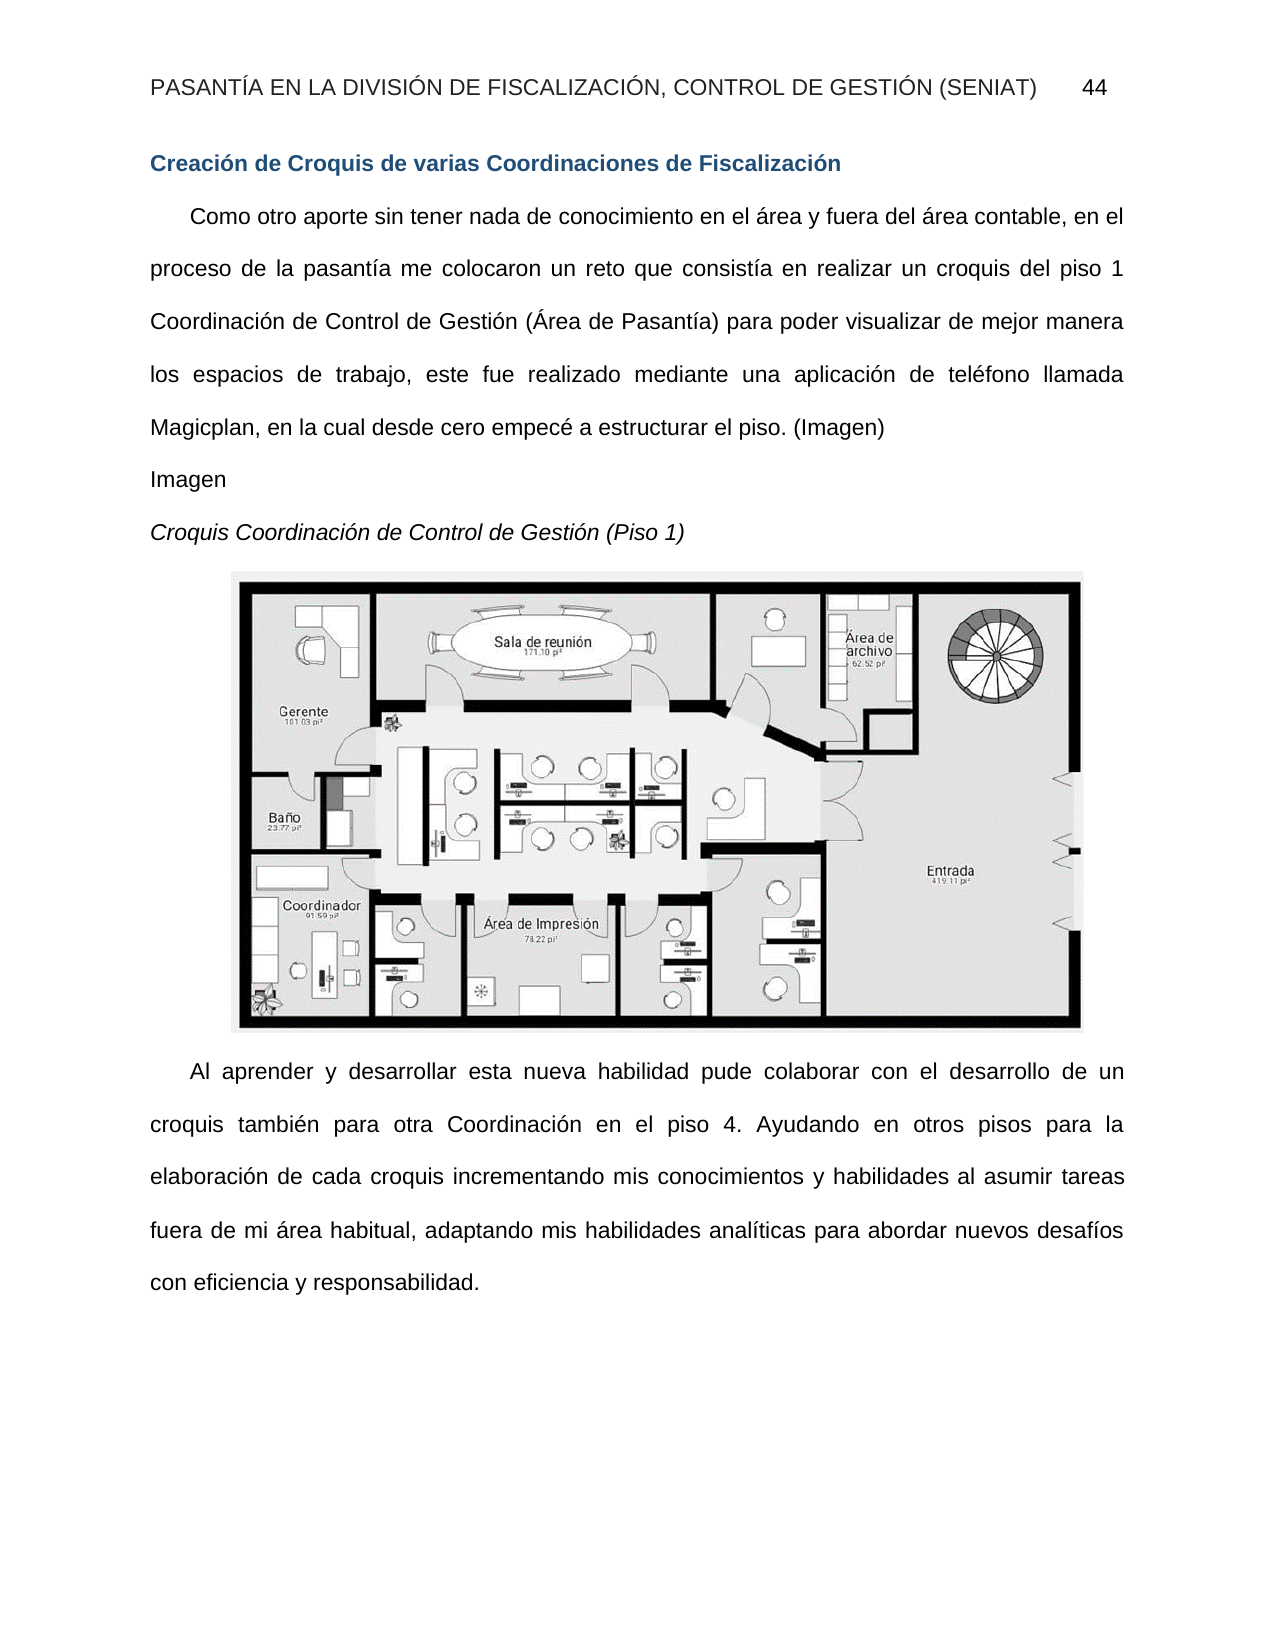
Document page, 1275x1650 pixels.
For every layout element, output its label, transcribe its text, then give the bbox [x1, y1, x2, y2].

text Como otro aporte sin tener nada de conocimiento en el área y fuera del área contable, en el proceso de la pasantía me colocaron un reto que consistía en realizar un croquis del piso 1 Coordinación de Control de Gestión (Área de Pasantía) para poder visualizar de mejor manera los espacios de trabajo, este fue realizado mediante una aplicación de teléfono llamada Magicplan, en la cual desde cero empecé a estructurar el piso. (Imagen) [150, 203, 1125, 440]
text Al aprender y desarrollar esta nueva habilidad pude colaborar con el desarrollo de un croquis también para otra Coordinación en el piso 4. Ayudando en otros pisos para la elaboración de cada croquis incrementando mis conocimientos y habilidades al asumir tareas fuera de mi área habitual, adaptando mis habilidades analíticas para abordar nuevos desafíos con eficiencia y responsabilidad. [150, 1058, 1125, 1296]
subtitle Creación de Croquis de varias Coordinaciones de Fiscalización [150, 150, 1125, 176]
text Croquis Coordinación de Control de Gestión (Piso 1) [150, 519, 1125, 545]
text Imagen [150, 466, 1125, 493]
picture [230, 571, 1084, 1033]
